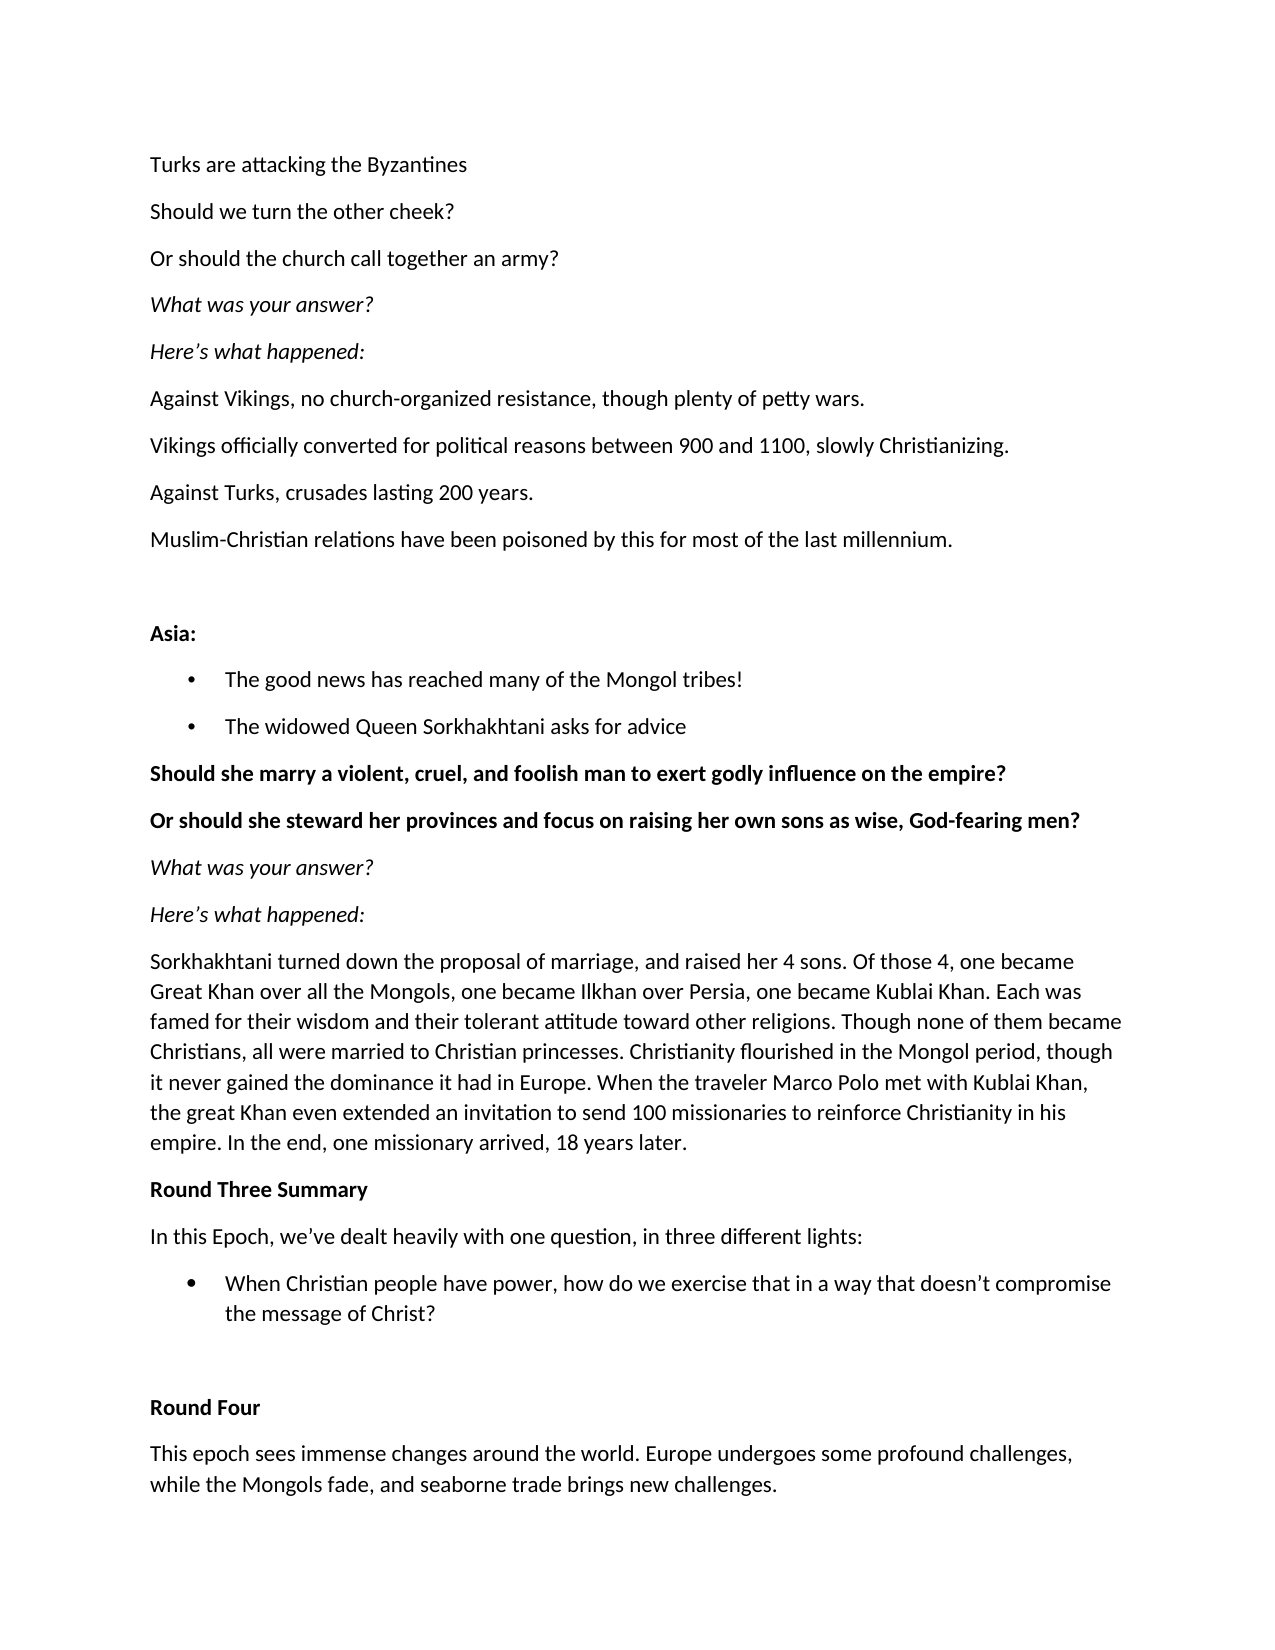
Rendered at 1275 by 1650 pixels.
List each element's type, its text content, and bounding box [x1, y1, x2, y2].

text In this Epoch, we’ve dealt heavily with one question, in three different lights: [150, 1222, 1125, 1250]
list When Christian people have power, how do we exercise that in a way that doesn’t compromise the message of Christ? [187, 1269, 1125, 1327]
list The widowed Queen Sorkhakhtani asks for advice [187, 712, 1125, 741]
list The good news has reached many of the Mongol tribes! [187, 666, 1125, 694]
text Turks are attacking the Byzantines [150, 150, 1125, 178]
text Should she marry a violent, cruel, and foolish man to exert godly influence on the empire? [150, 759, 1125, 787]
text Vikings officially converted for political reasons between 900 and 1100, slowly Christianizing. [150, 431, 1125, 459]
text Round Four [150, 1393, 1125, 1421]
text Or should the church call together an army? [150, 244, 1125, 272]
text Or should she steward her provinces and focus on raising her own sons as wise, God-fearing men? [150, 806, 1125, 834]
text What was your answer? [150, 853, 1125, 881]
text Muslim-Christian relations have been poisoned by this for most of the last millennium. [150, 525, 1125, 553]
text Against Vikings, no church-organized resistance, though plenty of petty wars. [150, 384, 1125, 412]
text What was your answer? [150, 291, 1125, 319]
text Against Turks, crusades lasting 200 years. [150, 478, 1125, 506]
text Round Three Summary [150, 1175, 1125, 1203]
text Sorkhakhtani turned down the proposal of marriage, and raised her 4 sons. Of those 4, one became Great Khan over all the Mongols, one became Ilkhan over Persia, one became Kublai Khan. Each was famed for their wisdom and their tolerant attitude toward other religions. Though none of them became Christians, all were married to Christian princesses. Christianity flourished in the Mongol period, though it never gained the dominance it had in Europe. When the traveler Marco Polo met with Kublai Khan, the great Khan even extended an invitation to send 100 missionaries to reinforce Christianity in his empire. In the end, one missionary arrived, 18 years later. [150, 947, 1125, 1156]
text Here’s what happened: [150, 900, 1125, 928]
text This epoch sees immense changes around the world. Europe undergoes some profound challenges, while the Mongols fade, and seaborne trade brings new challenges. [150, 1439, 1125, 1498]
text Asia: [150, 619, 1125, 647]
text Should we turn the other cheek? [150, 197, 1125, 225]
text Here’s what happened: [150, 337, 1125, 366]
